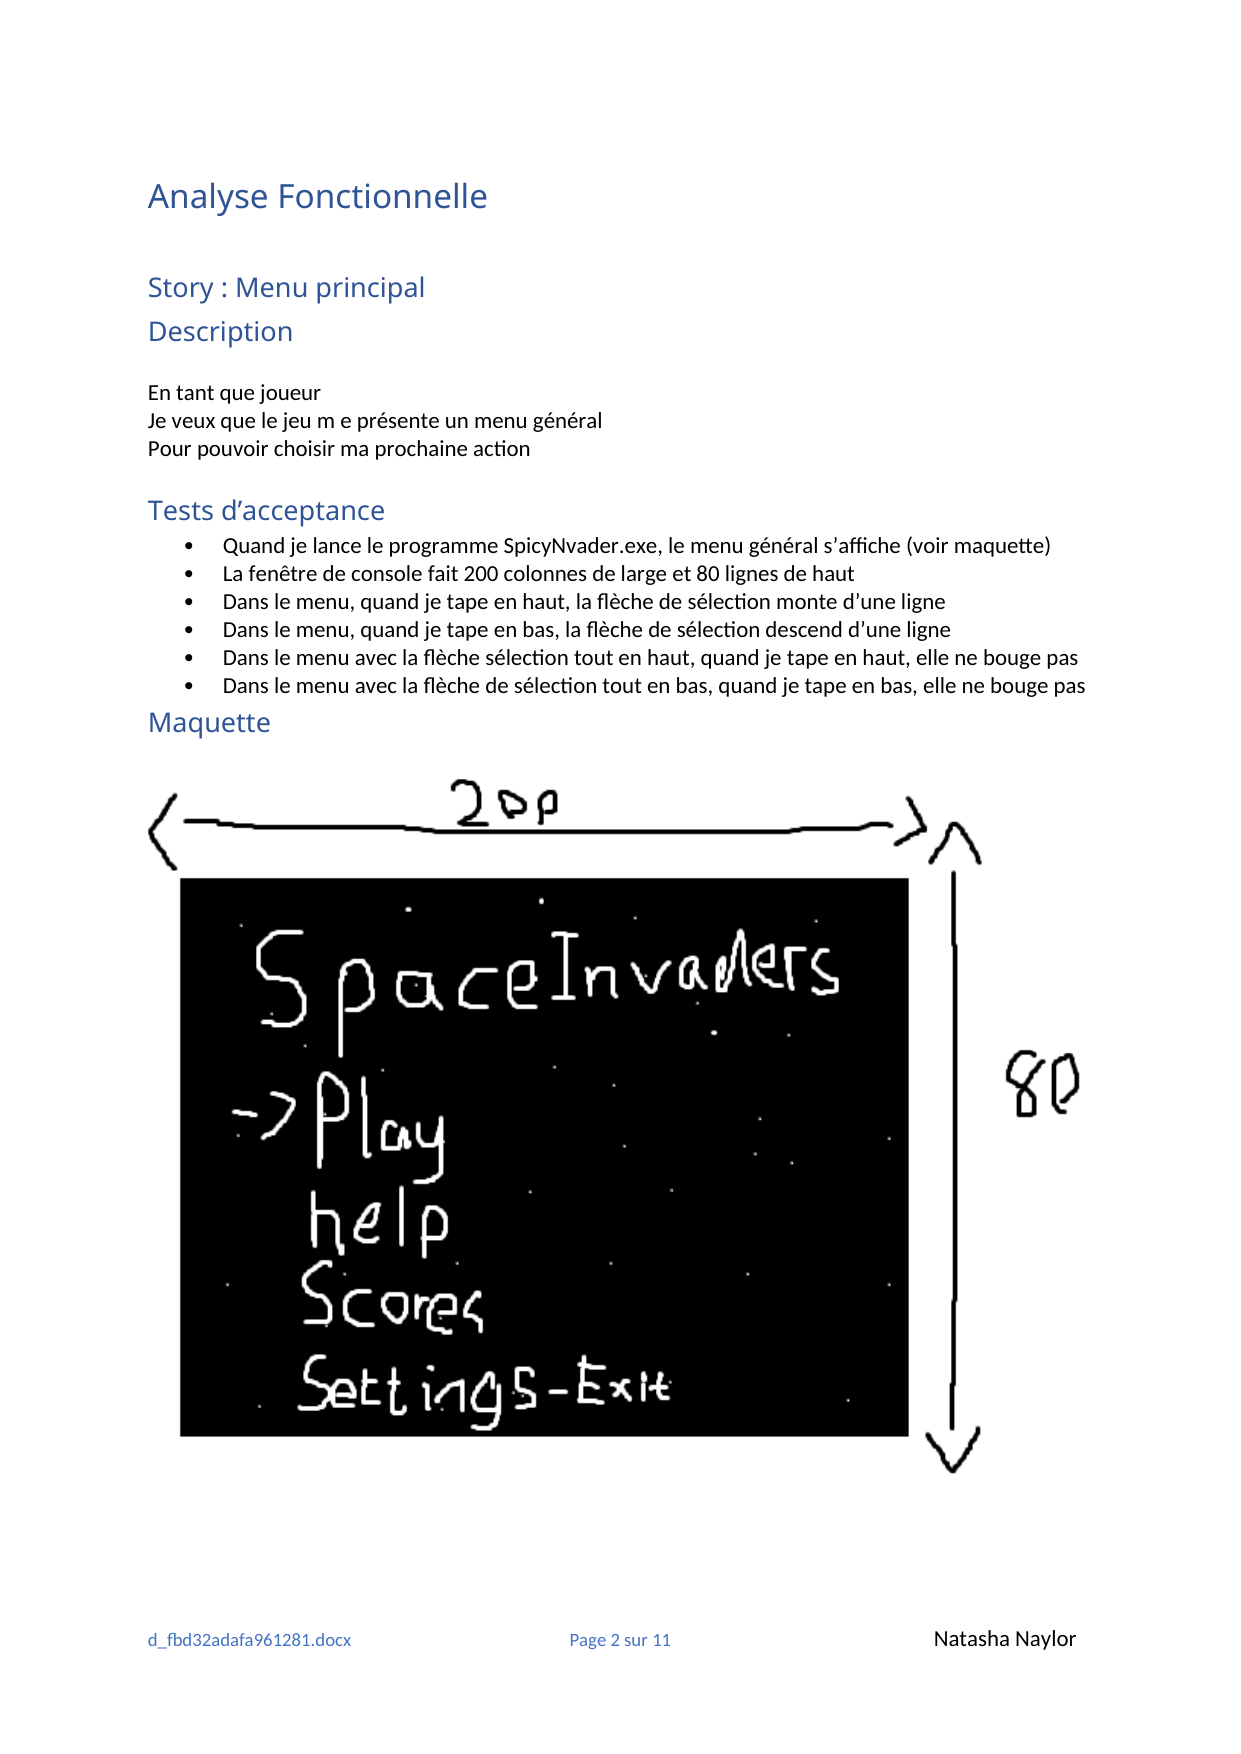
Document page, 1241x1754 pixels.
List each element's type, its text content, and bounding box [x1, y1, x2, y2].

subtitle Tests d’acceptance [148, 491, 1093, 528]
subtitle Description [148, 312, 1093, 349]
list Dans le menu, quand je tape en bas, la flèche de sélection descend d’une ligne [185, 615, 1093, 643]
list Dans le menu avec la flèche de sélection tout en bas, quand je tape en bas, elle ne bouge pas [185, 671, 1093, 699]
text En tant que joueur [148, 378, 1093, 406]
text Pour pouvoir choisir ma prochaine action [148, 434, 1093, 462]
subtitle Story : Menu principal [148, 268, 1093, 305]
picture [147, 743, 1093, 1481]
list Dans le menu, quand je tape en haut, la flèche de sélection monte d’une ligne [185, 587, 1093, 615]
subtitle Maquette [148, 703, 1093, 740]
list Dans le menu avec la flèche sélection tout en haut, quand je tape en haut, elle ne bouge pas [185, 643, 1093, 671]
list Quand je lance le programme SpicyNvader.exe, le menu général s’affiche (voir maquette) [185, 531, 1093, 559]
text Je veux que le jeu m e présente un menu général [148, 406, 1093, 434]
list La fenêtre de console fait 200 colonnes de large et 80 lignes de haut [185, 559, 1093, 587]
